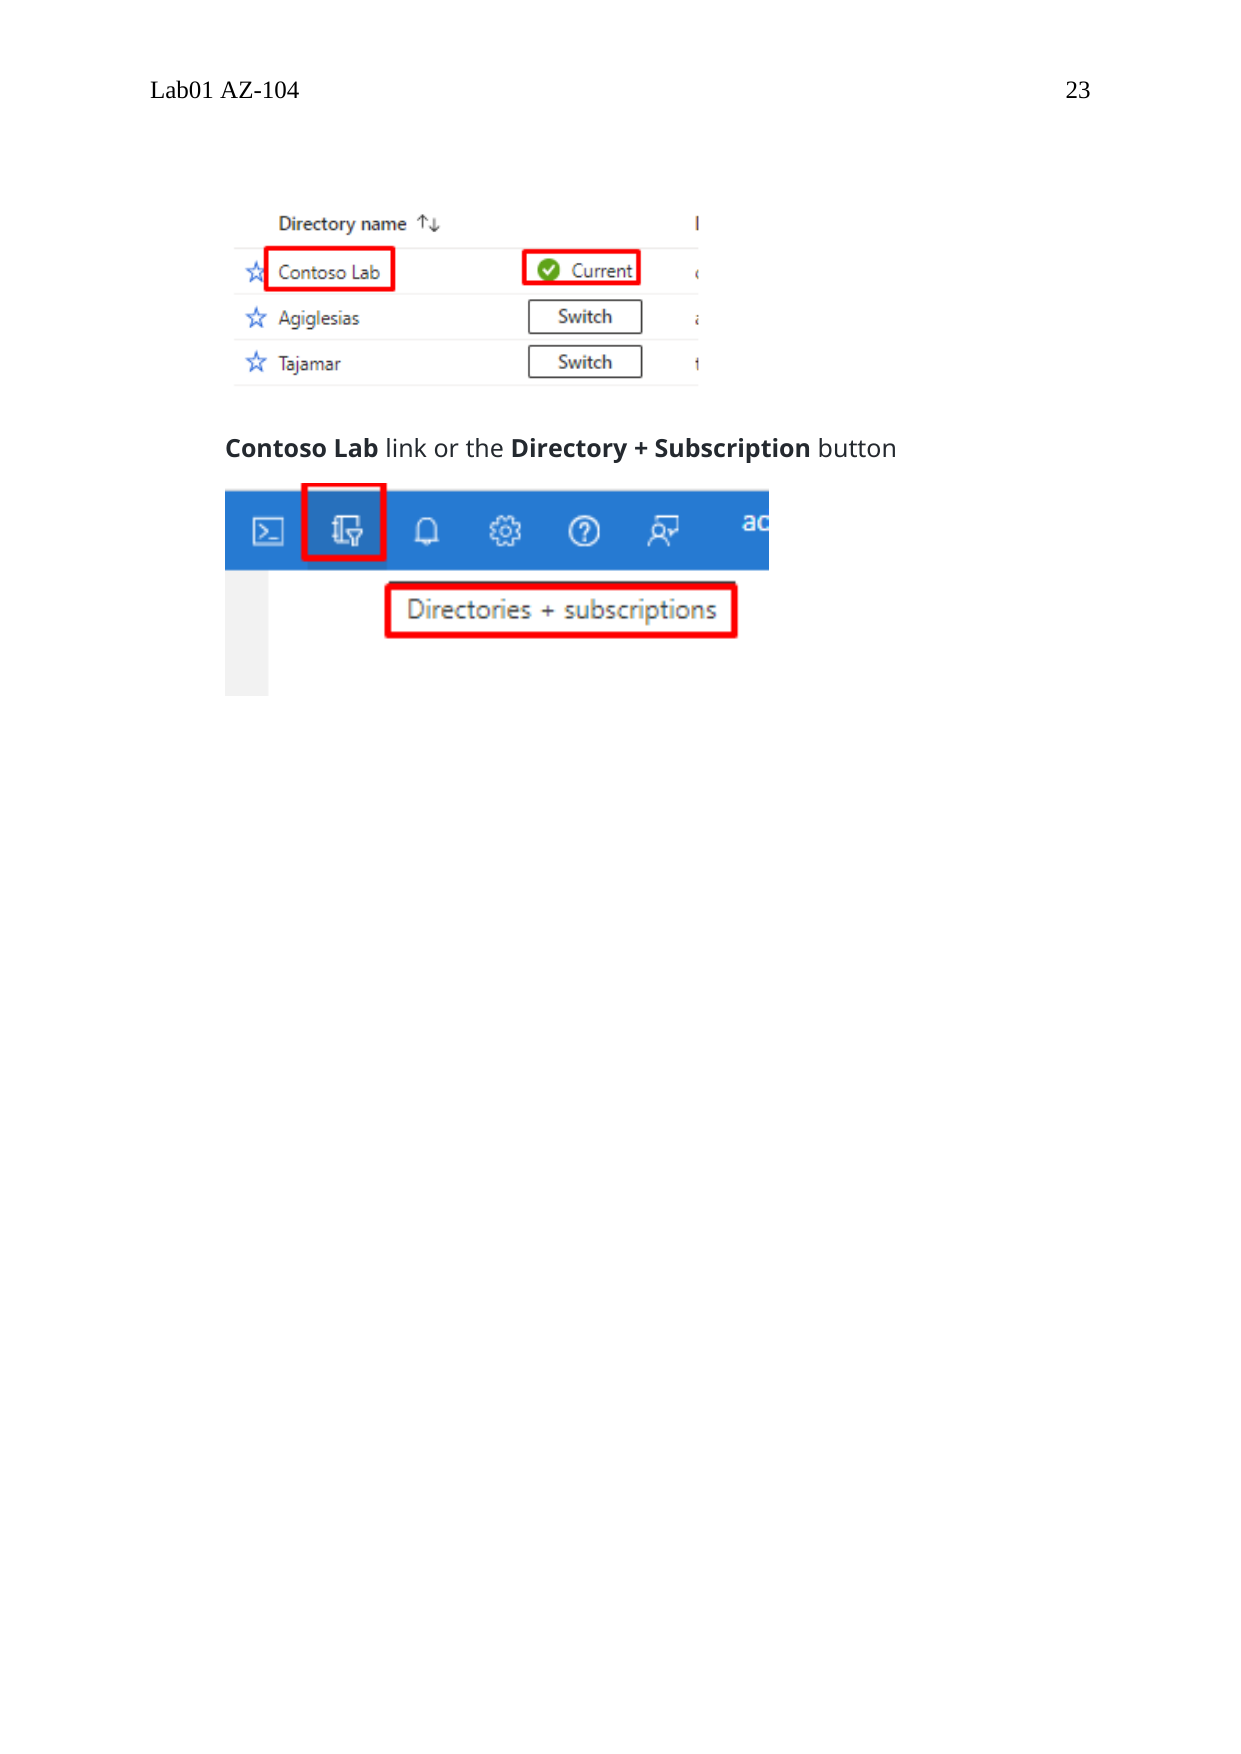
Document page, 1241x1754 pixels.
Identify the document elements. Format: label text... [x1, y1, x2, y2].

picture [225, 199, 699, 413]
text Contoso Lab link or the Directory + Subscription button [225, 431, 1090, 465]
picture [225, 483, 769, 696]
